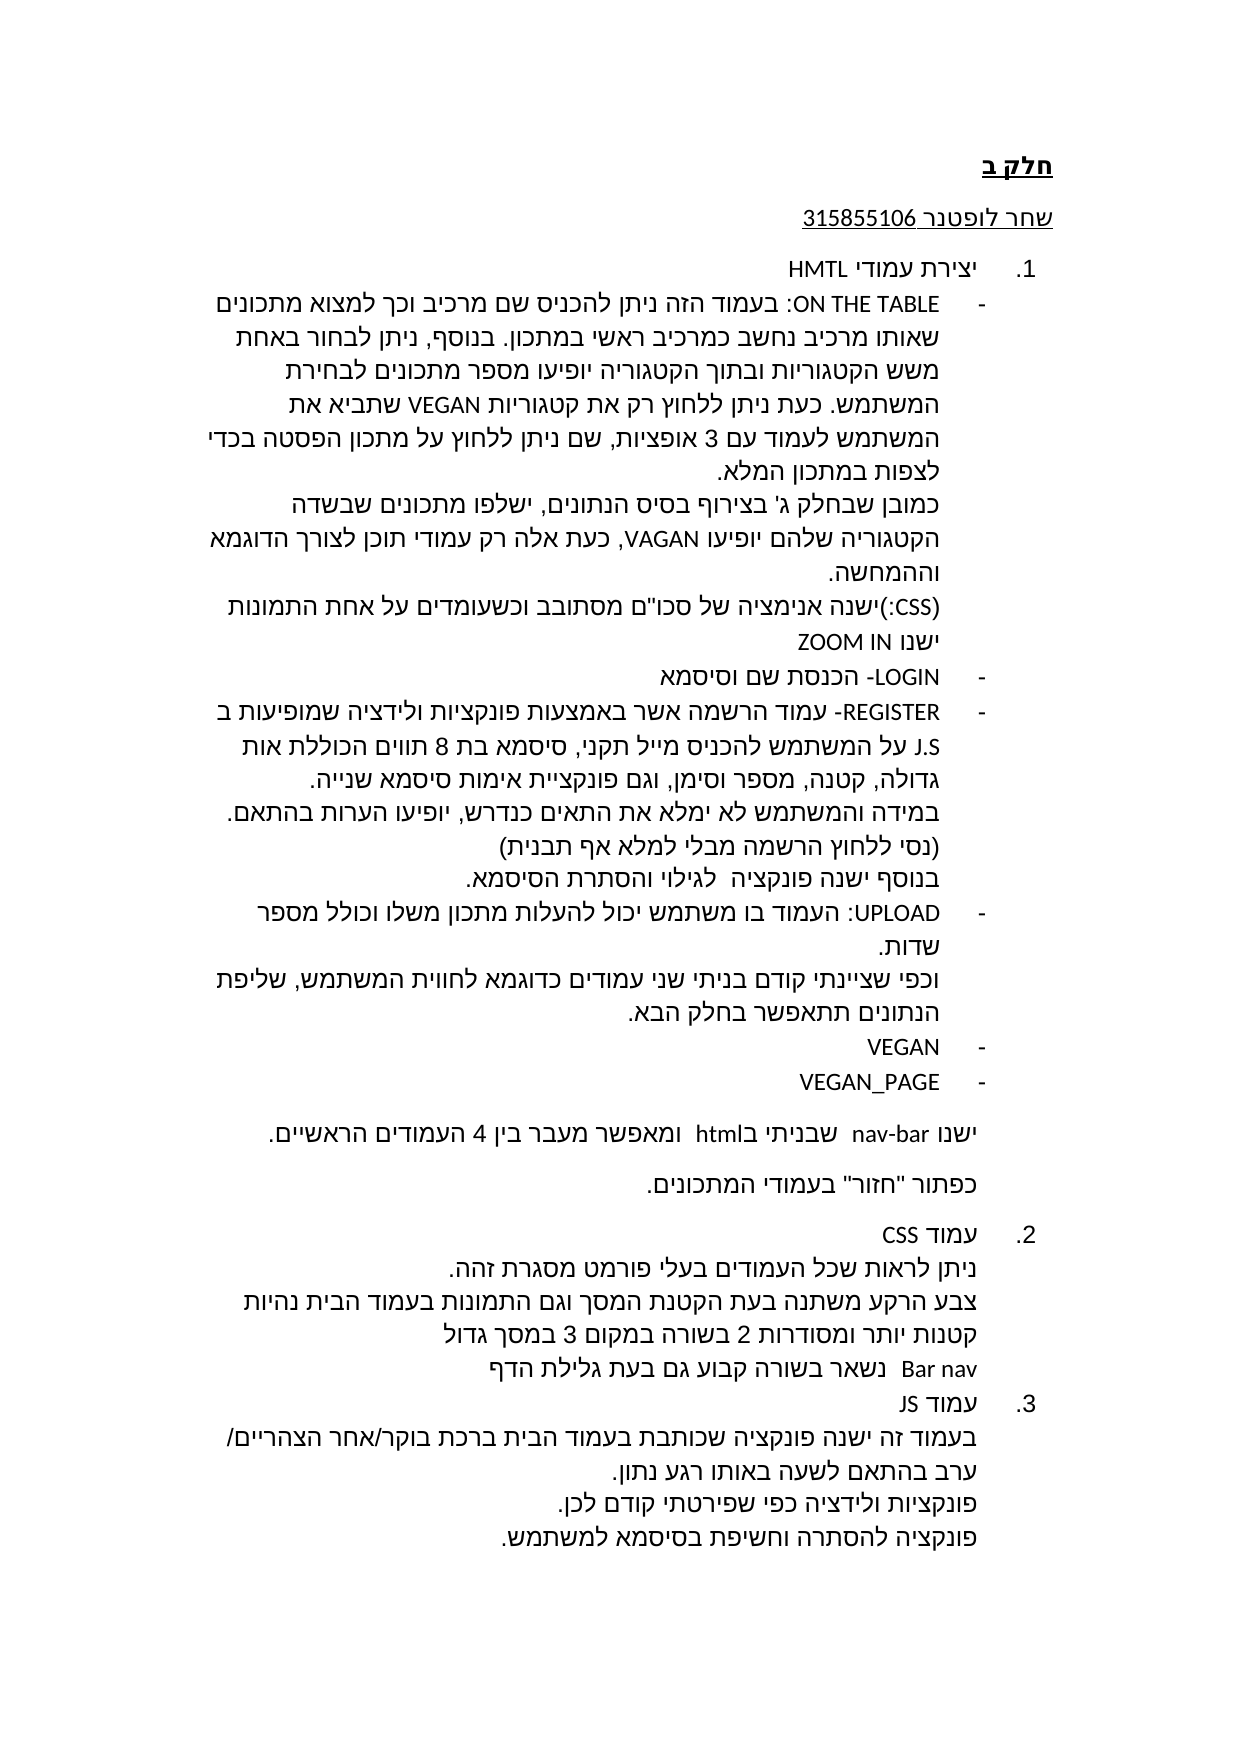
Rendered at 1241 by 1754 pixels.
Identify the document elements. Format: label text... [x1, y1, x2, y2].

list REGISTER- עמוד הרשמה אשר באמצעות פונקציות ולידציה שמופיעות ב J.S על המשתמש להכניס מייל תקני, סיסמא בת 8 תווים הכוללת אות גדולה, קטנה, מספר וסימן, וגם פונקציית אימות סיסמא שנייה. [187, 696, 978, 794]
list פונקציות ולידציה כפי שפירטתי קודם לכן. [187, 1489, 978, 1518]
list (CSS:)ישנה אנימציה של סכו"ם מסתובב וכשעומדים על אחת התמונות ישנו ZOOM IN [187, 591, 940, 656]
list (נסי ללחוץ הרשמה מבלי למלא אף תבנית) [187, 831, 940, 860]
list VEGAN [187, 1031, 978, 1062]
list יצירת עמודי HMTL [187, 253, 1015, 284]
list VEGAN_PAGE [187, 1066, 978, 1097]
list כמובן שבחלק ג' בצירוף בסיס הנתונים, ישלפו מתכונים שבשדה הקטגוריה שלהם יופיעו VAGAN, כעת אלה רק עמודי תוכן לצורך הדוגמא וההמחשה. [187, 490, 940, 587]
list ON THE TABLE: בעמוד הזה ניתן להכניס שם מרכיב וכך למצוא מתכונים שאותו מרכיב נחשב כמרכיב ראשי במתכון. בנוסף, ניתן לבחור באחת משש הקטגוריות ובתוך הקטגוריה יופיעו מספר מתכונים לבחירת המשתמש. כעת ניתן ללחוץ רק את קטגוריות VEGAN שתביא את המשתמש לעמוד עם 3 אופציות, שם ניתן ללחוץ על מתכון הפסטה בכדי לצפות במתכון המלא. [187, 288, 978, 486]
list LOGIN- הכנסת שם וסיסמא [187, 661, 978, 691]
list בעמוד זה ישנה פונקציה שכותבת בעמוד הבית ברכת בוקר/אחר הצהריים/ ערב בהתאם לשעה באותו רגע נתון. [187, 1423, 978, 1485]
list Bar nav נשאר בשורה קבוע גם בעת גלילת הדף [187, 1353, 978, 1384]
list צבע הרקע משתנה בעת הקטנת המסך וגם התמונות בעמוד הבית נהיות קטנות יותר ומסודרות 2 בשורה במקום 3 במסך גדול [187, 1287, 978, 1349]
list ניתן לראות שכל העמודים בעלי פורמט מסגרת זהה. [187, 1254, 978, 1283]
text כפתור "חזור" בעמודי המתכונים. [187, 1170, 978, 1198]
list וכפי שציינתי קודם בניתי שני עמודים כדוגמא לחווית המשתמש, שליפת הנתונים תתאפשר בחלק הבא. [187, 965, 940, 1027]
list UPLOAD: העמוד בו משתמש יכול להעלות מתכון משלו וכולל מספר שדות. [187, 897, 978, 961]
text שחר לופטנר 315855106 [225, 202, 1053, 232]
list עמוד CSS [187, 1219, 1015, 1250]
list פונקציה להסתרה וחשיפת בסיסמא למשתמש. [187, 1522, 978, 1551]
list במידה והמשתמש לא ימלא את התאים כנדרש, יופיעו הערות בהתאם. [187, 798, 940, 827]
text חלק ב [225, 150, 1053, 181]
text ישנו nav-bar שבניתי בhtml ומאפשר מעבר בין 4 העמודים הראשיים. [187, 1118, 978, 1148]
list עמוד JS [187, 1388, 1015, 1419]
list בנוסף ישנה פונקציה לגילוי והסתרת הסיסמא. [187, 864, 940, 893]
